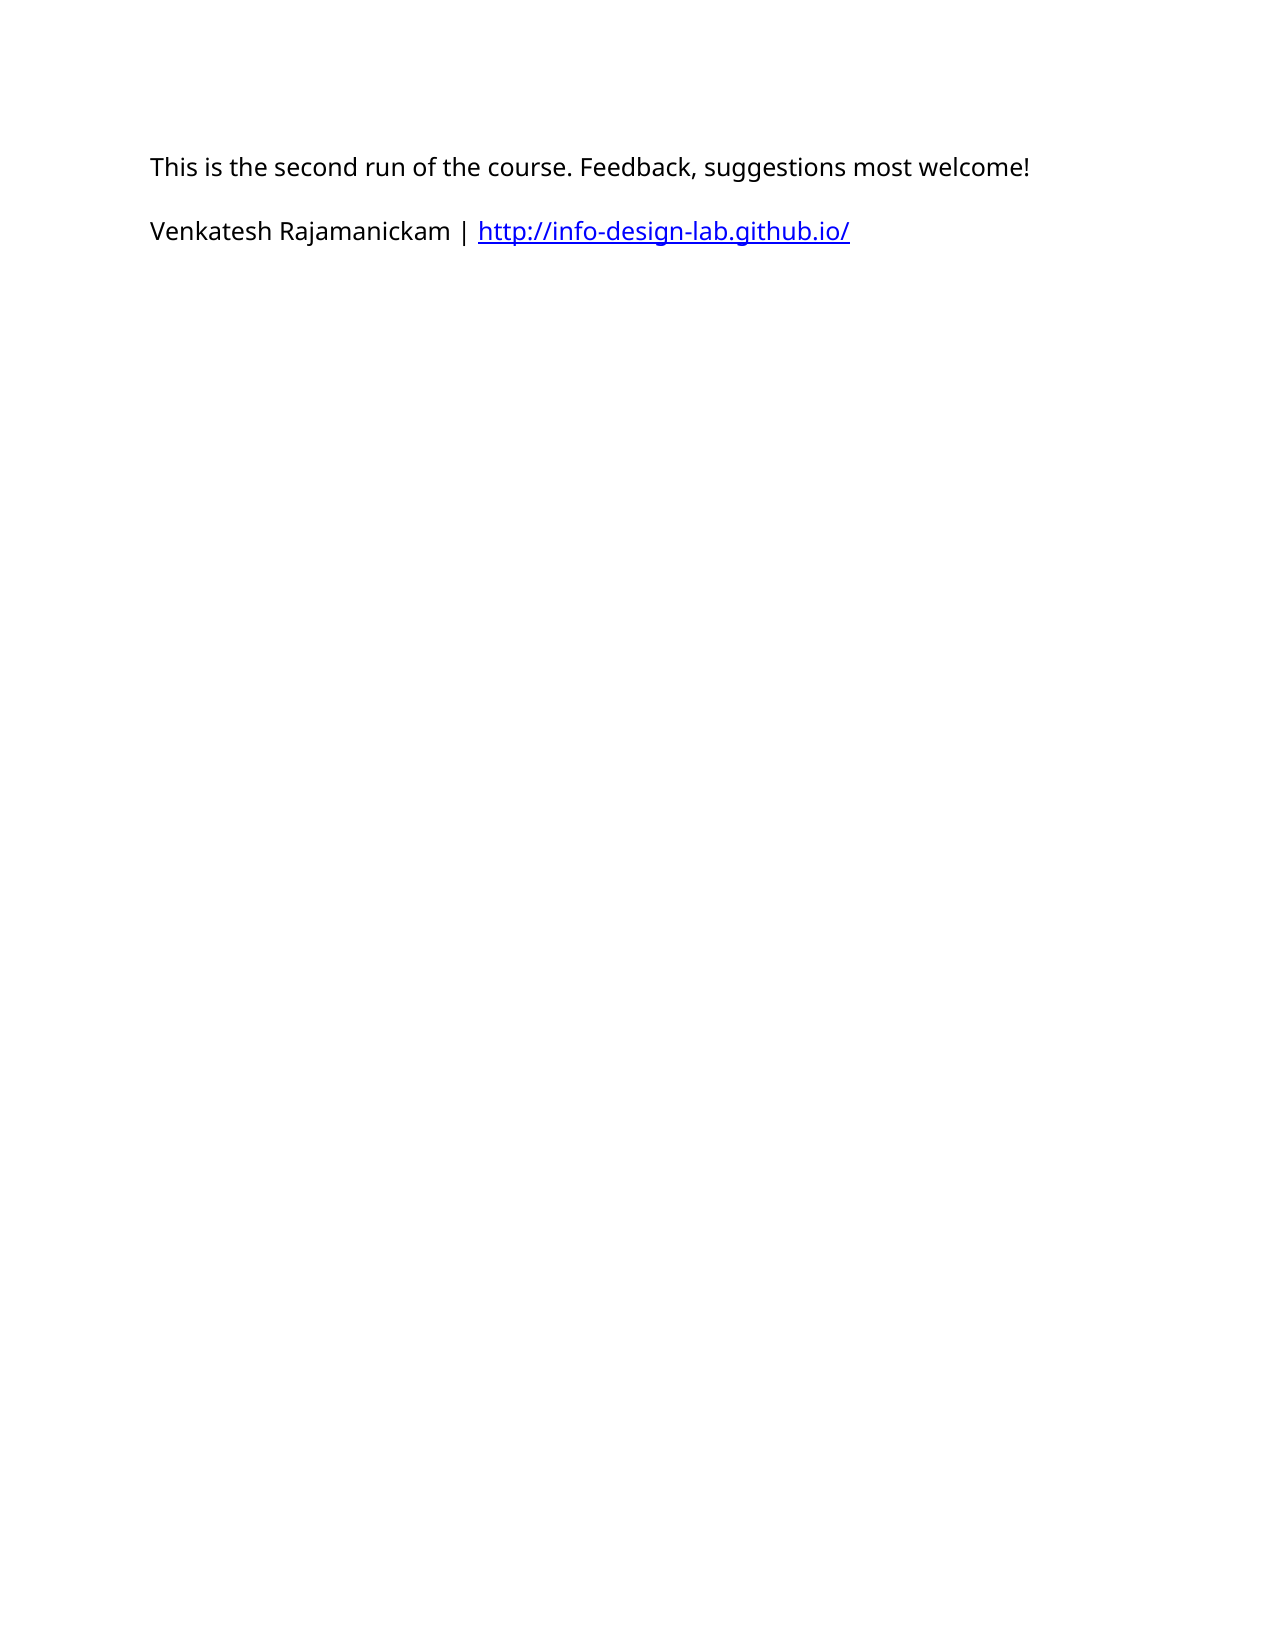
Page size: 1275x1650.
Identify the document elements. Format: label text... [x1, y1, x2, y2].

text This is the second run of the course. Feedback, suggestions most welcome! [150, 150, 1125, 184]
text Venkatesh Rajamanickam | http://info-design-lab.github.io/ [150, 213, 1125, 247]
